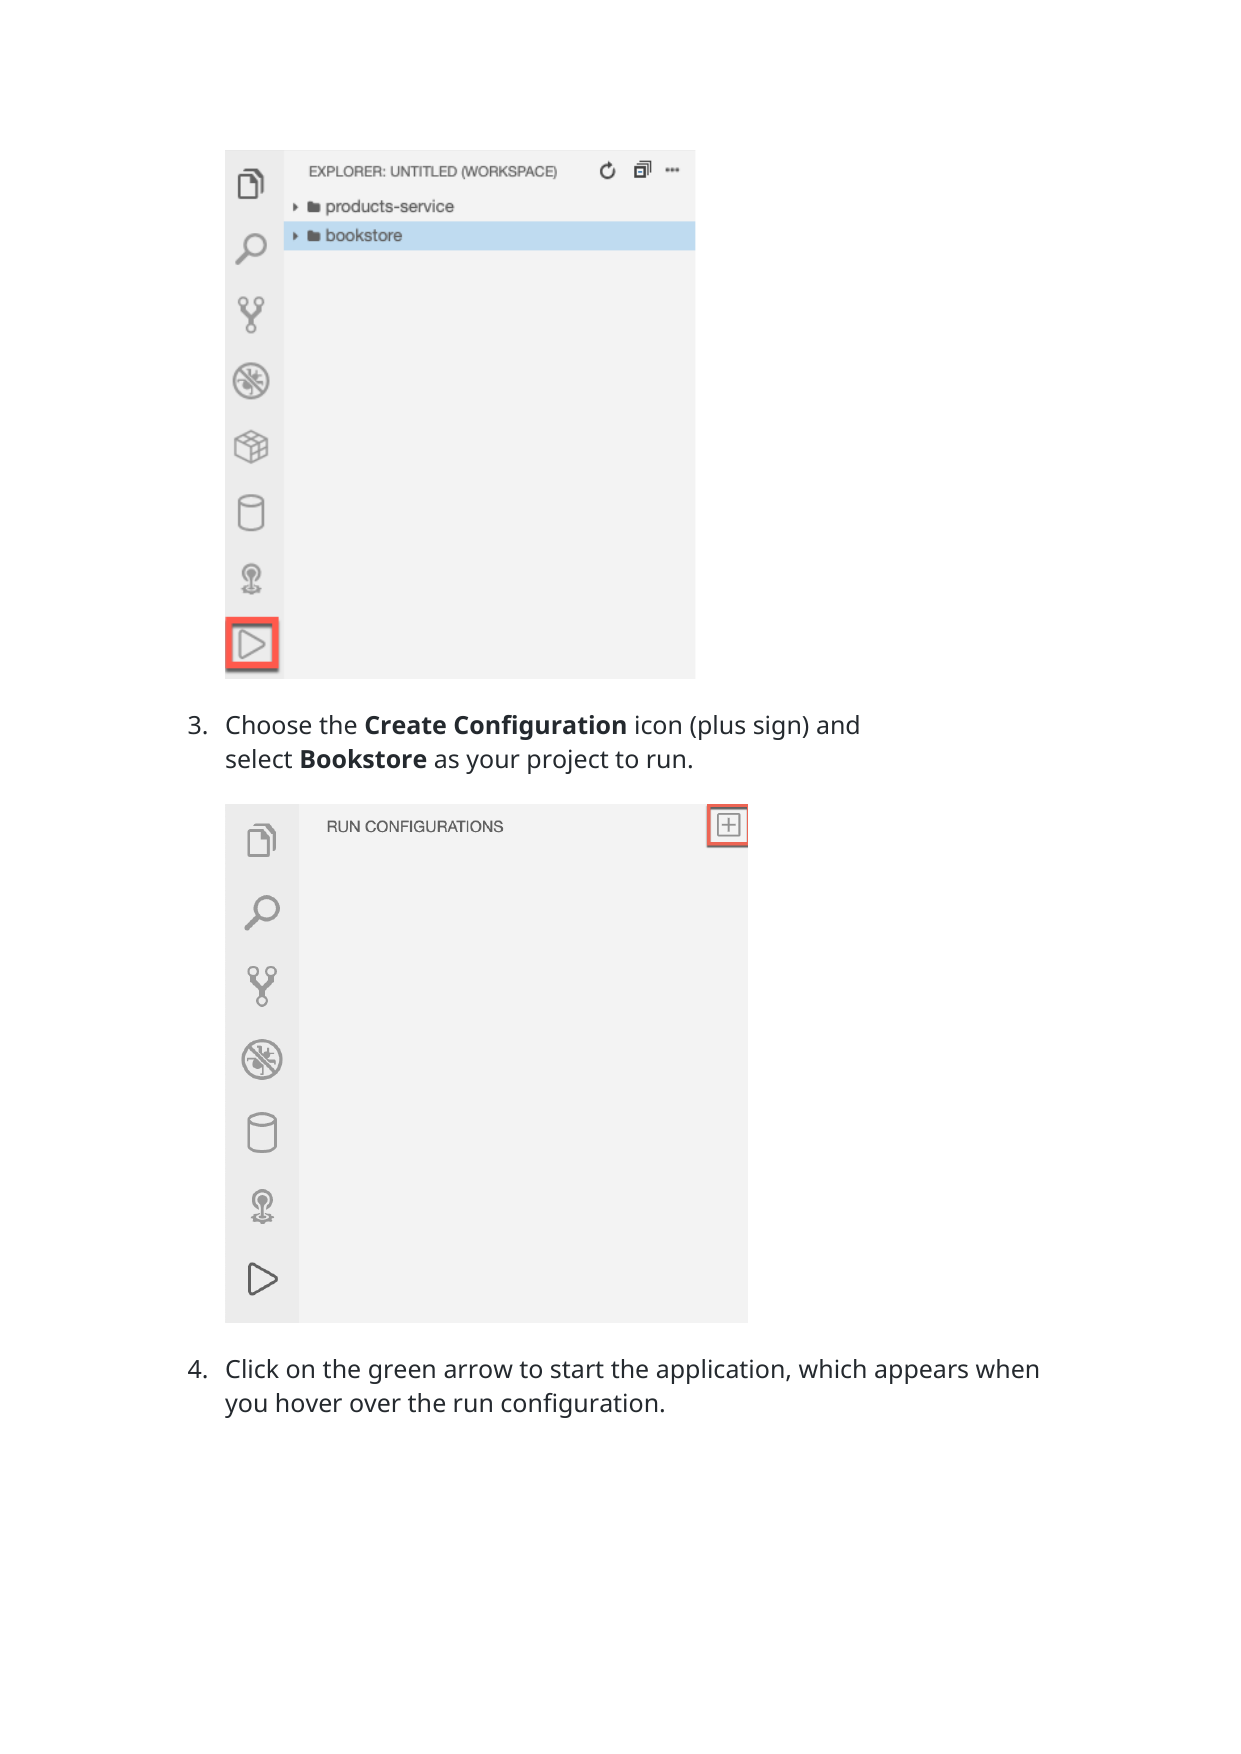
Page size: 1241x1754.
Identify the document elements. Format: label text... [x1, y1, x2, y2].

list Click on the green arrow to start the application, which appears when you hover over the run configuration. [187, 1352, 1090, 1420]
picture [225, 150, 696, 679]
picture [225, 804, 748, 1323]
list Choose the Create Configuration icon (plus sign) and select Bookstore as your project to run. [187, 707, 1090, 804]
